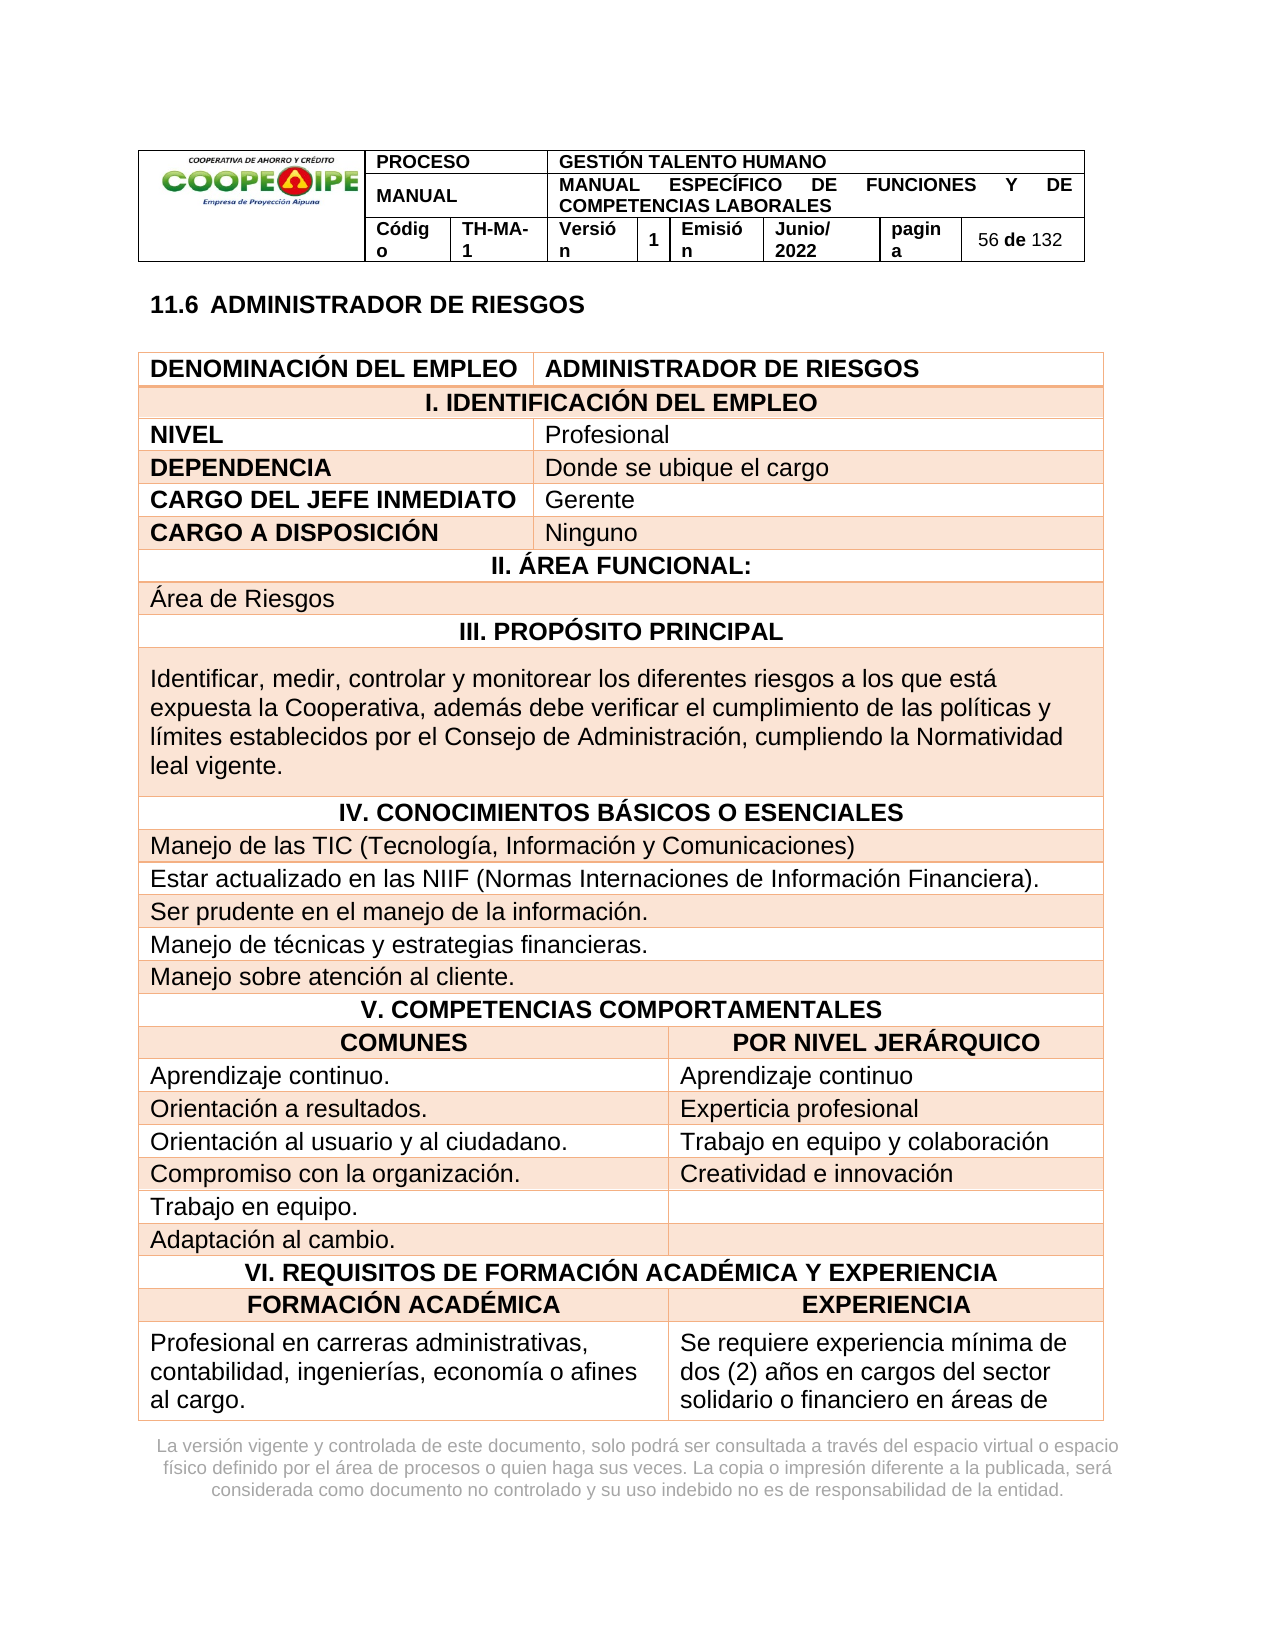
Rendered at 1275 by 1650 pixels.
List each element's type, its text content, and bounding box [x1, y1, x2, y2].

table_cell Estar actualizado en las NIIF (Normas Internaciones de Información Financiera). [139, 863, 1103, 894]
table_cell Se requiere experiencia mínima de dos (2) años en cargos del sector solidario o financiero en áreas de riesgo o Financiera. [669, 1322, 1103, 1420]
table_cell Creatividad e innovación [669, 1158, 1103, 1189]
picture [158, 151, 362, 208]
table_cell [669, 1191, 1103, 1222]
table_cell Manejo de técnicas y estrategias financieras. [139, 928, 1103, 960]
subtitle ADMINISTRADOR DE RIESGOS [150, 290, 1125, 319]
table_cell [669, 1224, 1103, 1255]
table_cell CARGO A DISPOSICIÓN [139, 517, 533, 549]
table_cell Adaptación al cambio. [139, 1224, 668, 1255]
table_cell CARGO DEL JEFE INMEDIATO [139, 484, 533, 516]
table_cell Profesional [534, 419, 1103, 450]
table_cell Manejo de las TIC (Tecnología, Información y Comunicaciones) [139, 830, 1103, 861]
table_cell Donde se ubique el cargo [534, 451, 1103, 483]
table_cell V. COMPETENCIAS COMPORTAMENTALES [139, 994, 1103, 1026]
table_cell Ser prudente en el manejo de la información. [139, 895, 1103, 927]
table_cell NIVEL [139, 419, 533, 450]
table_cell Ninguno [534, 517, 1103, 549]
table_cell I. IDENTIFICACIÓN DEL EMPLEO [139, 388, 1103, 417]
table_cell II. ÁREA FUNCIONAL: [139, 550, 1103, 581]
table_cell Experticia profesional [669, 1092, 1103, 1124]
table_cell Área de Riesgos [139, 583, 1103, 614]
table_header ADMINISTRADOR DE RIESGOS [534, 353, 1103, 384]
table_cell Trabajo en equipo y colaboración [669, 1125, 1103, 1157]
table_cell FORMACIÓN ACADÉMICA [139, 1289, 668, 1321]
table_cell Compromiso con la organización. [139, 1158, 668, 1189]
table_cell Orientación al usuario y al ciudadano. [139, 1125, 668, 1157]
table_cell EXPERIENCIA [669, 1289, 1103, 1321]
table_cell Aprendizaje continuo [669, 1059, 1103, 1091]
table_header DENOMINACIÓN DEL EMPLEO [139, 353, 533, 384]
table_cell DEPENDENCIA [139, 451, 533, 483]
table_cell VI. REQUISITOS DE FORMACIÓN ACADÉMICA Y EXPERIENCIA [139, 1256, 1103, 1288]
table_cell Manejo sobre atención al cliente. [139, 961, 1103, 993]
table_cell Profesional en carreras administrativas, contabilidad, ingenierías, economía o afines al cargo. [139, 1322, 668, 1420]
table_cell COMUNES [139, 1027, 668, 1058]
table_cell III. PROPÓSITO PRINCIPAL [139, 615, 1103, 647]
table_cell Orientación a resultados. [139, 1092, 668, 1124]
table_cell Trabajo en equipo. [139, 1191, 668, 1222]
table_cell IV. CONOCIMIENTOS BÁSICOS O ESENCIALES [139, 797, 1103, 829]
table_cell Gerente [534, 484, 1103, 516]
table_cell Identificar, medir, controlar y monitorear los diferentes riesgos a los que está expuesta la Cooperativa, además debe verificar el cumplimiento de las políticas y límites establecidos por el Consejo de Administración, cumpliendo la Normatividad leal vigente. [139, 648, 1103, 796]
table_cell POR NIVEL JERÁRQUICO [669, 1027, 1103, 1058]
table_cell Aprendizaje continuo. [139, 1059, 668, 1091]
